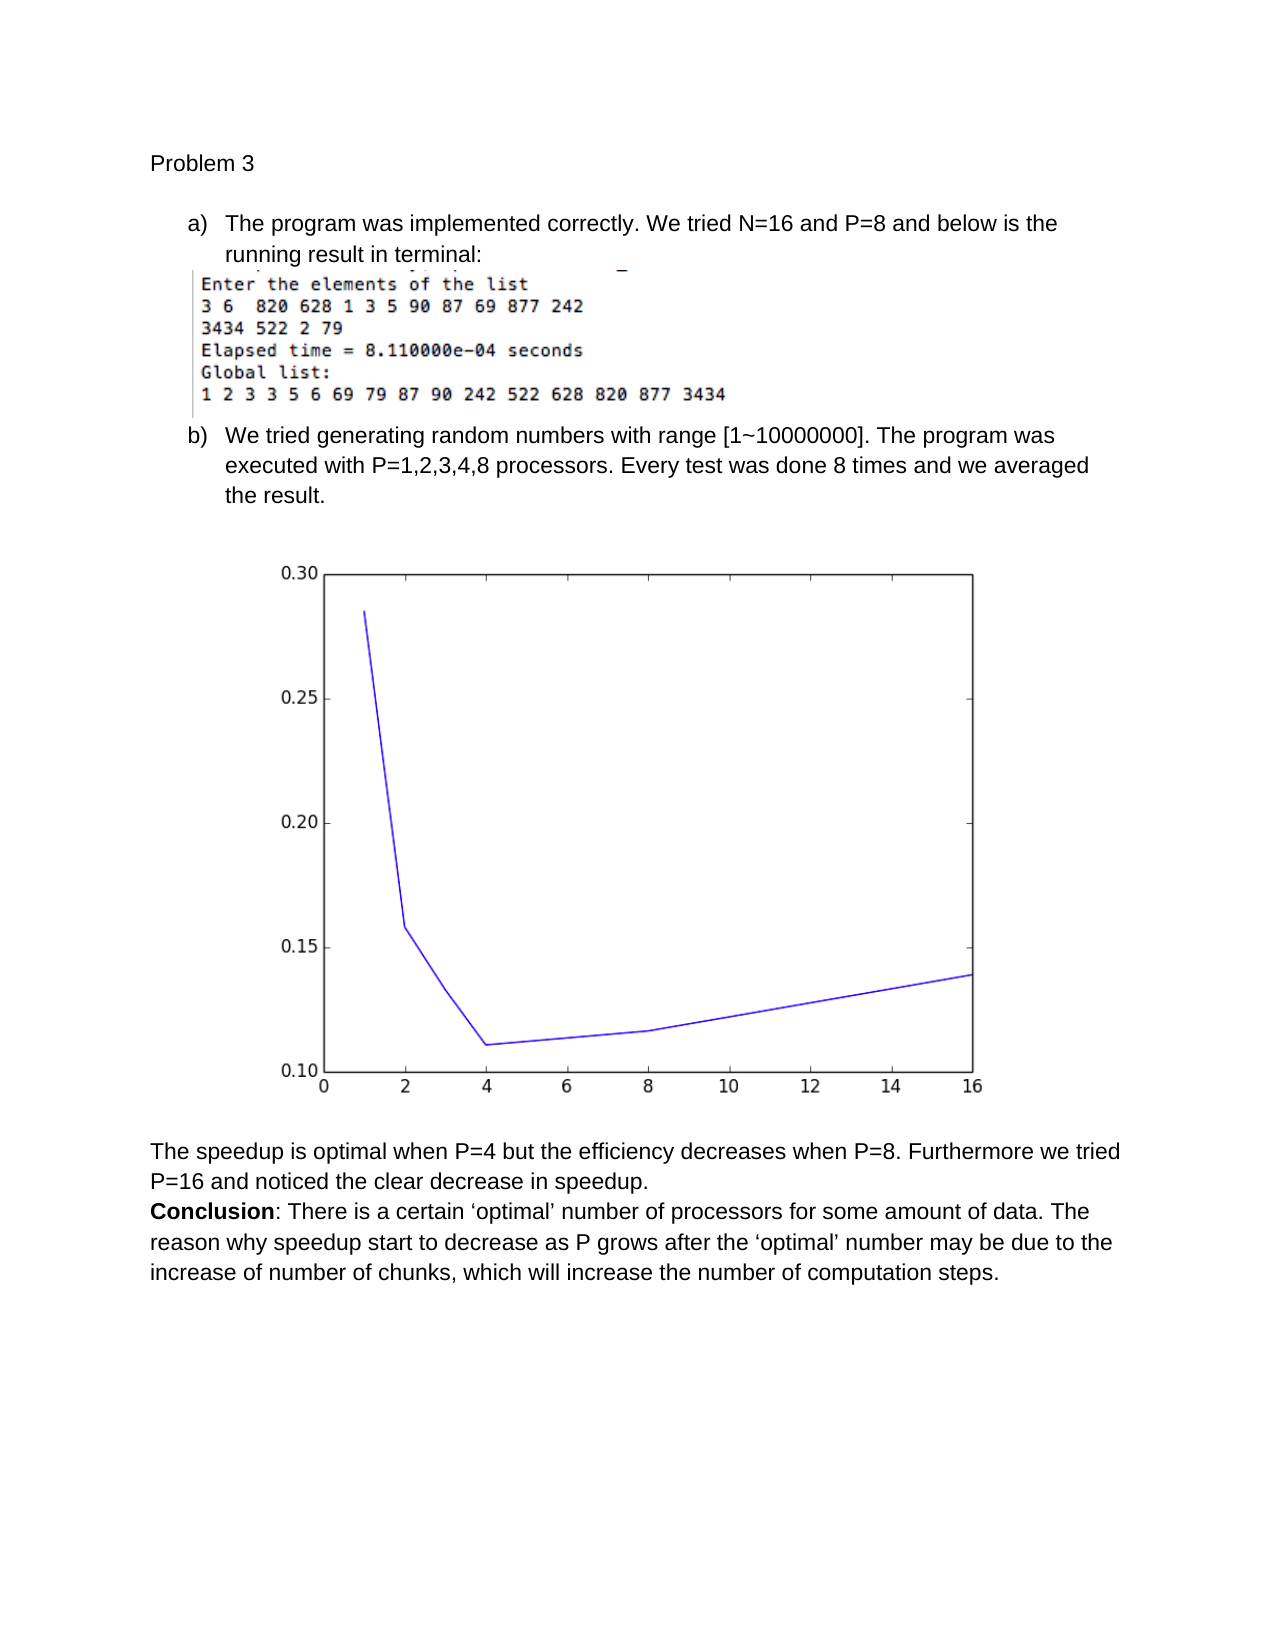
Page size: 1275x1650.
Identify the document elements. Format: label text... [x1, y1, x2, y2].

picture [192, 270, 1083, 418]
text Problem 3 [150, 150, 1125, 176]
list We tried generating random numbers with range [1~10000000]. The program was executed with P=1,2,3,4,8 processors. Every test was done 8 times and we averaged the result. [187, 422, 1125, 508]
text Conclusion: There is a certain ‘optimal’ number of processors for some amount of data. The reason why speedup start to decrease as P grows after the ‘optimal’ number may be due to the increase of number of chunks, which will increase the number of computation steps. [150, 1198, 1125, 1285]
list The program was implemented correctly. We tried N=16 and P=8 and below is the running result in terminal: [187, 210, 1125, 267]
text The speedup is optimal when P=4 but the efficiency decreases when P=8. Furthermore we tried P=16 and noticed the clear decrease in speedup. [150, 1138, 1125, 1194]
picture [219, 512, 1056, 1134]
